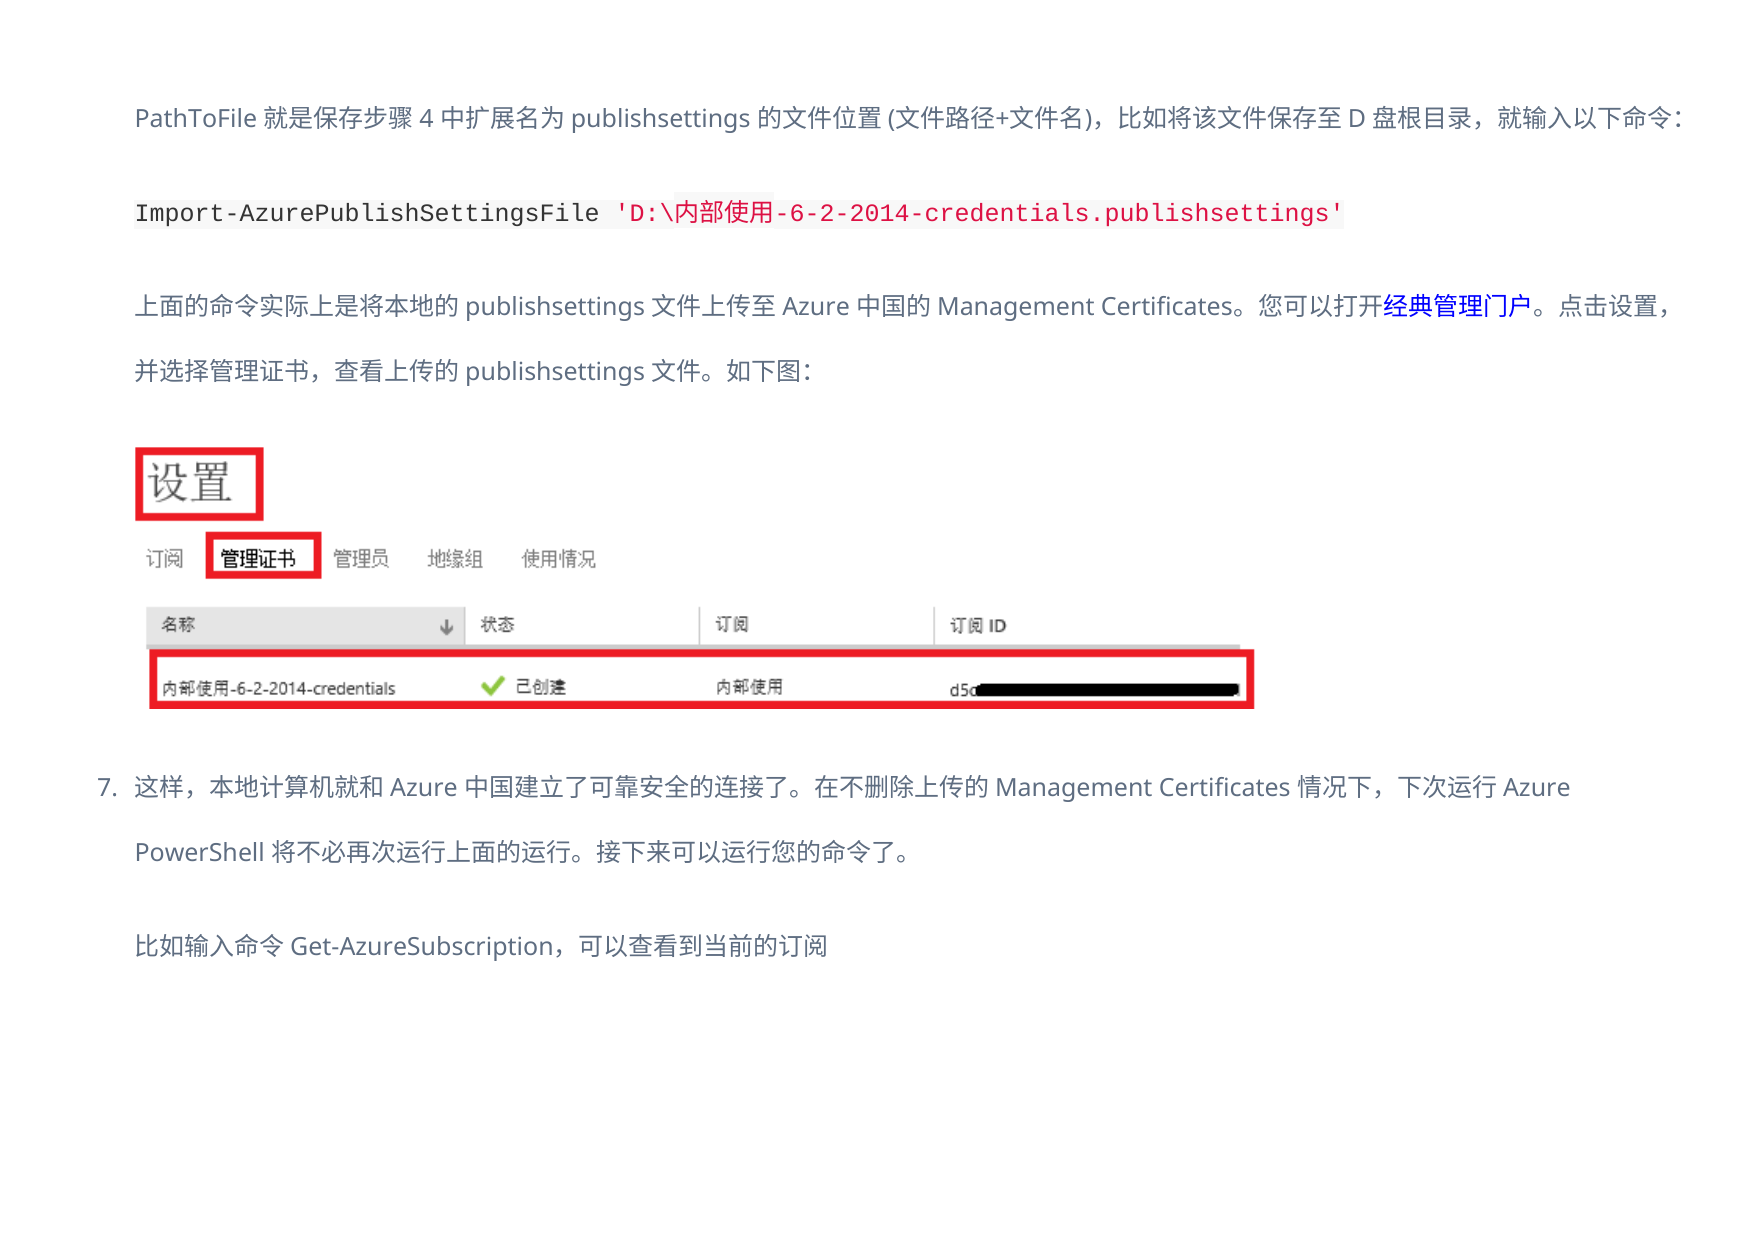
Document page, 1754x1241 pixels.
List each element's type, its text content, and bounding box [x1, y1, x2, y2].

text 上面的命令实际上是将本地的 publishsettings 文件上传至 Azure 中国的 Management Certificates。您可以打开经典管理门户。点击设置，并选择管理证书，查看上传的 publishsettings 文件。如下图： [134, 272, 1679, 402]
text PathToFile 就是保存步骤 4 中扩展名为 publishsettings 的文件位置 (文件路径+文件名)，比如将该文件保存至 D 盘根目录，就输入以下命令： [134, 84, 1679, 149]
text Import-AzurePublishSettingsFile 'D:\内部使用-6-2-2014-credentials.publishsettings' [134, 178, 1679, 243]
list 这样，本地计算机就和 Azure 中国建立了可靠安全的连接了。在不删除上传的 Management Certificates 情况下，下次运行 Azure PowerShell 将不必再次运行上面的运行。接下来可以运行您的命令了。 [97, 753, 1679, 883]
picture [134, 446, 1256, 709]
text 比如输入命令 Get-AzureSubscription，可以查看到当前的订阅 [134, 912, 1679, 977]
